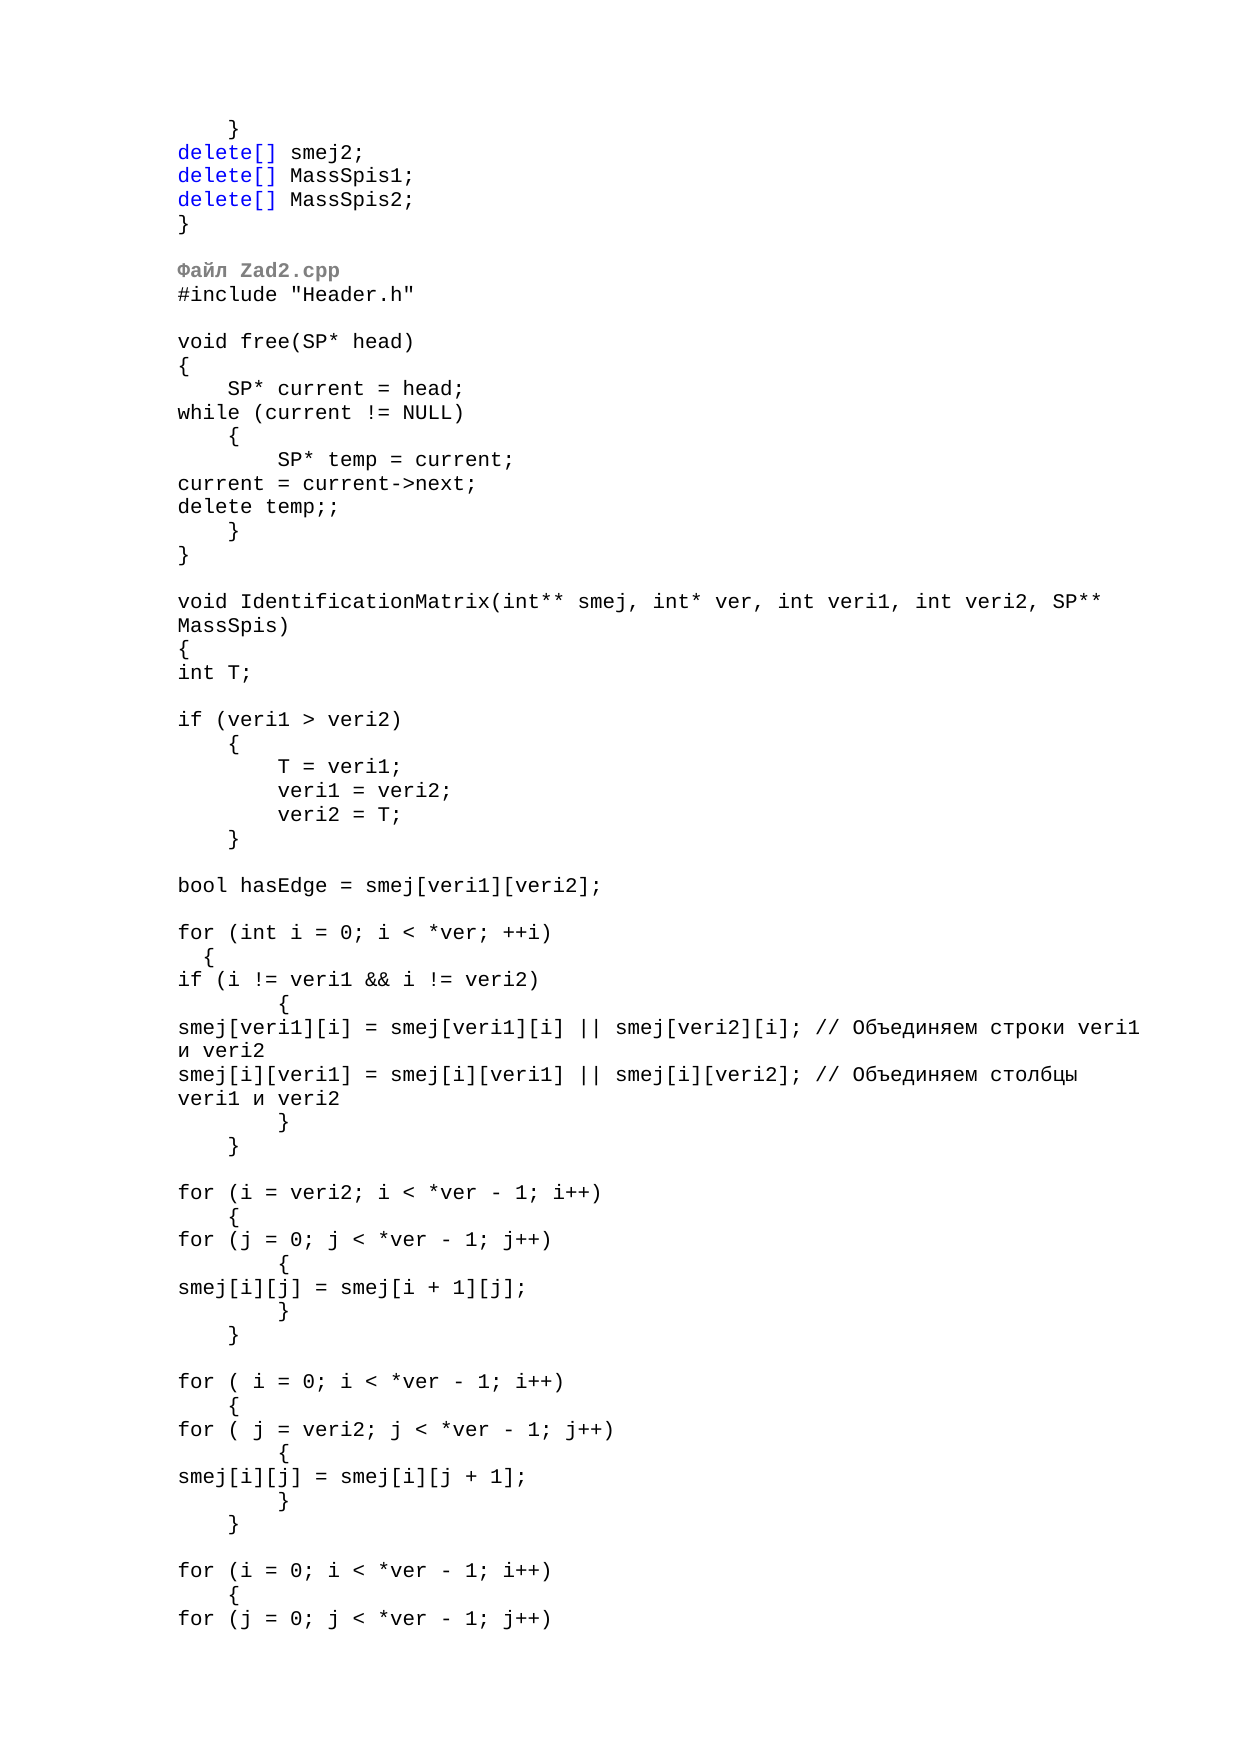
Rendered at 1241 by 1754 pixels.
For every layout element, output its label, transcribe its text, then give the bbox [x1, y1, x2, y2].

text } [177, 1324, 1152, 1348]
text { [177, 946, 1152, 969]
text for ( i = 0; i < *ver - 1; i++) [177, 1371, 1152, 1395]
text if (i != veri1 && i != veri2) [177, 969, 1152, 993]
text smej[i][j] = smej[i][j + 1]; [177, 1466, 1152, 1489]
text current = current->next; [177, 473, 1152, 496]
text smej[i][j] = smej[i + 1][j]; [177, 1277, 1152, 1300]
text { [177, 1206, 1152, 1229]
text smej[veri1][i] = smej[veri1][i] || smej[veri2][i]; // Объединяем строки veri1 и veri2 [177, 1017, 1152, 1064]
text T = veri1; [177, 757, 1152, 780]
text delete temp;; [177, 496, 1152, 520]
text while (current != NULL) [177, 402, 1152, 426]
text if (veri1 > veri2) [177, 709, 1152, 733]
text } [177, 520, 1152, 544]
text { [177, 426, 1152, 449]
text veri1 = veri2; [177, 780, 1152, 804]
text { [177, 1442, 1152, 1466]
text { [177, 733, 1152, 757]
text void IdentificationMatrix(int** smej, int* ver, int veri1, int veri2, SP** MassSpis) [177, 591, 1152, 638]
text } [177, 1489, 1152, 1513]
text for (i = veri2; i < *ver - 1; i++) [177, 1182, 1152, 1206]
text delete[] MassSpis1; [177, 165, 1152, 189]
text smej[i][veri1] = smej[i][veri1] || smej[i][veri2]; // Объединяем столбцы veri1 и veri2 [177, 1064, 1152, 1111]
text } [177, 213, 1152, 236]
text } [177, 1135, 1152, 1158]
text SP* current = head; [177, 378, 1152, 402]
text delete[] MassSpis2; [177, 189, 1152, 213]
text for ( j = veri2; j < *ver - 1; j++) [177, 1419, 1152, 1442]
text } [177, 1111, 1152, 1135]
text for (j = 0; j < *ver - 1; j++) [177, 1229, 1152, 1253]
text Файл Zad2.cpp [177, 260, 1152, 284]
text veri2 = T; [177, 804, 1152, 827]
text #include "Header.h" [177, 284, 1152, 307]
text { [177, 638, 1152, 662]
text for (i = 0; i < *ver - 1; i++) [177, 1561, 1152, 1584]
text delete[] smej2; [177, 142, 1152, 165]
text bool hasEdge = smej[veri1][veri2]; [177, 875, 1152, 898]
text for (j = 0; j < *ver - 1; j++) [177, 1608, 1152, 1631]
text } [177, 1300, 1152, 1324]
text int T; [177, 662, 1152, 686]
text { [177, 1395, 1152, 1419]
text { [177, 1253, 1152, 1277]
text } [177, 1513, 1152, 1537]
text } [177, 544, 1152, 567]
text } [177, 118, 1152, 142]
text { [177, 1584, 1152, 1608]
text for (int i = 0; i < *ver; ++i) [177, 922, 1152, 946]
text } [177, 827, 1152, 851]
text SP* temp = current; [177, 449, 1152, 473]
text { [177, 354, 1152, 378]
text void free(SP* head) [177, 331, 1152, 354]
text { [177, 993, 1152, 1017]
